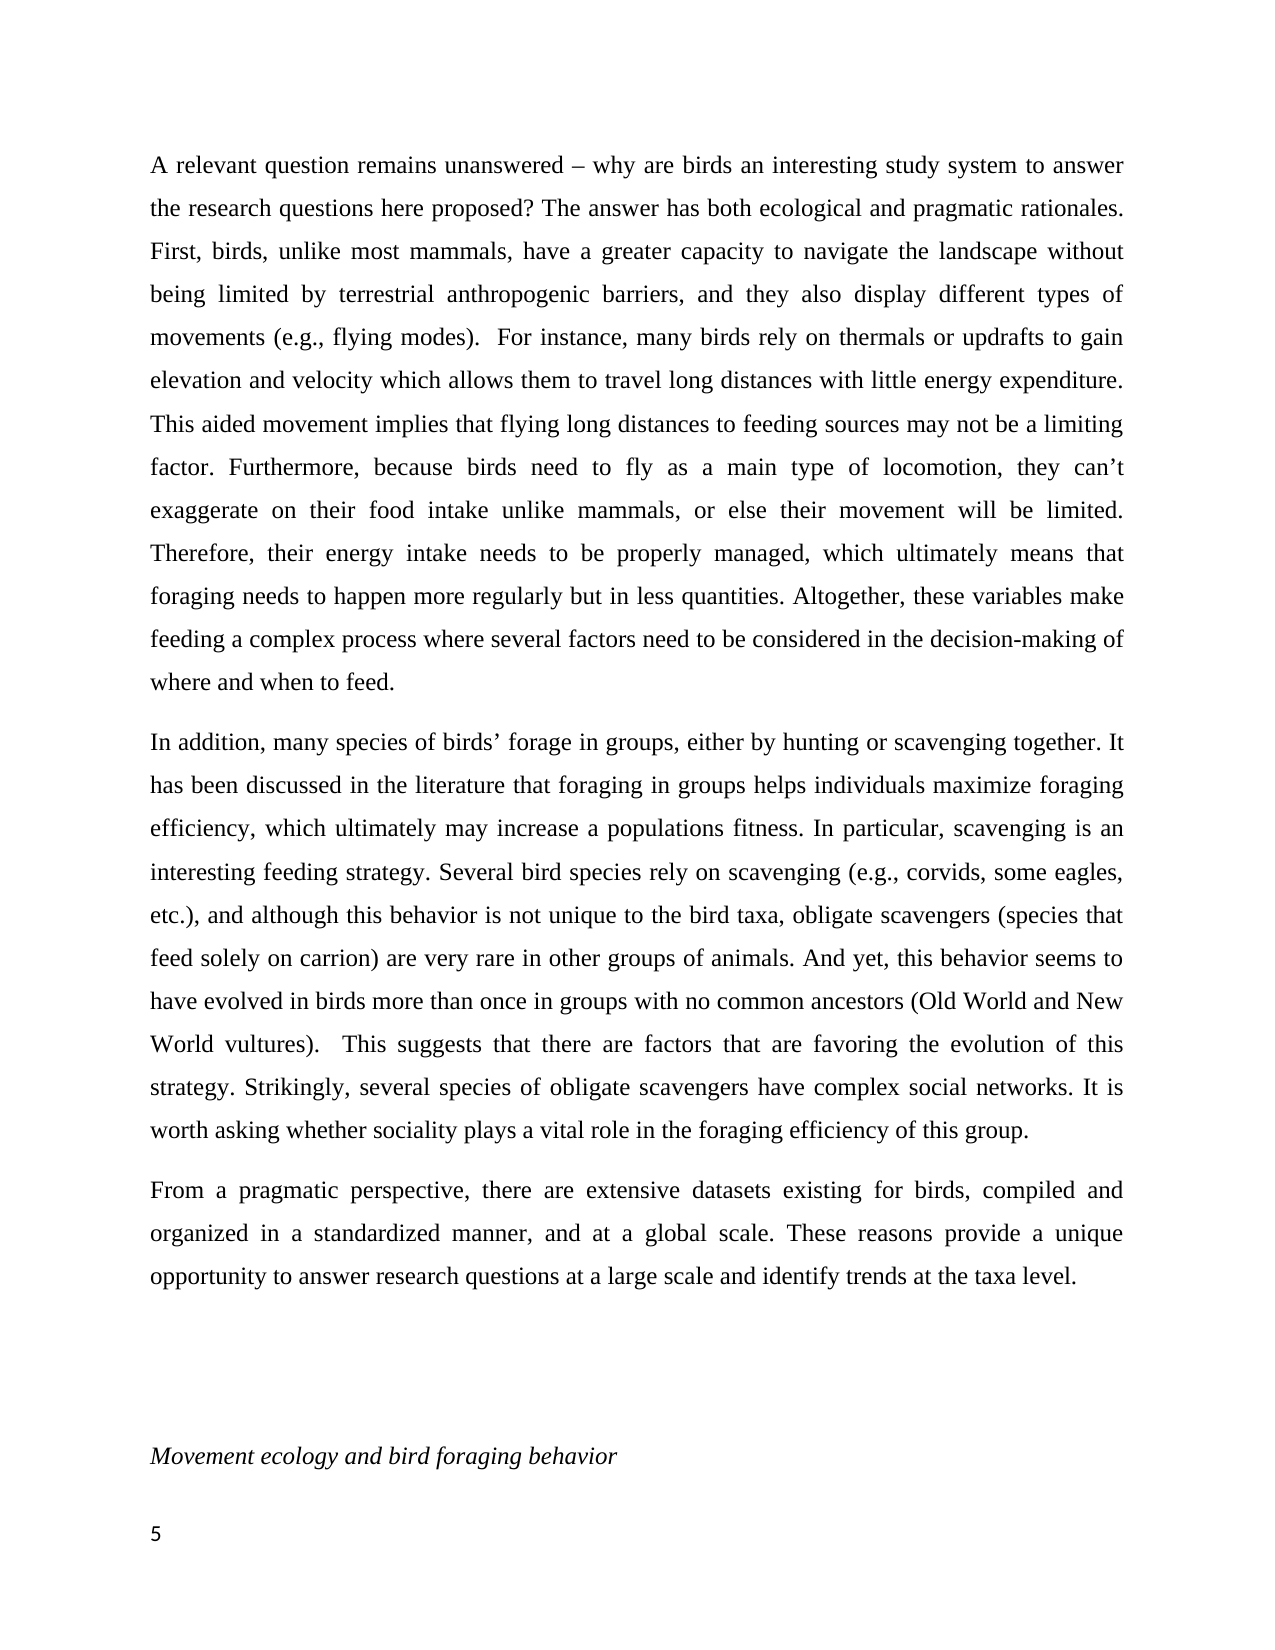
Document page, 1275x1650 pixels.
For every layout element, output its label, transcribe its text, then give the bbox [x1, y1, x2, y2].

text In addition, many species of birds’ forage in groups, either by hunting or scavenging together. It has been discussed in the literature that foraging in groups helps individuals maximize foraging efficiency, which ultimately may increase a populations fitness. In particular, scavenging is an interesting feeding strategy. Several bird species rely on scavenging (e.g., corvids, some eagles, etc.), and although this behavior is not unique to the bird taxa, obligate scavengers (species that feed solely on carrion) are very rare in other groups of animals. And yet, this behavior seems to have evolved in birds more than once in groups with no common ancestors (Old World and New World vultures). This suggests that there are factors that are favoring the evolution of this strategy. Strikingly, several species of obligate scavengers have complex social networks. It is worth asking whether sociality plays a vital role in the foraging efficiency of this group. [150, 727, 1125, 1144]
text A relevant question remains unanswered – why are birds an interesting study system to answer the research questions here proposed? The answer has both ecological and pragmatic rationales. First, birds, unlike most mammals, have a greater capacity to navigate the landscape without being limited by terrestrial anthropogenic barriers, and they also display different types of movements (e.g., flying modes). For instance, many birds rely on thermals or updrafts to gain elevation and velocity which allows them to travel long distances with little energy expenditure. This aided movement implies that flying long distances to feeding sources may not be a limiting factor. Furthermore, because birds need to fly as a main type of locomotion, they can’t exaggerate on their food intake unlike mammals, or else their movement will be limited. Therefore, their energy intake needs to be properly managed, which ultimately means that foraging needs to happen more regularly but in less quantities. Altogether, these variables make feeding a complex process where several factors need to be considered in the decision-making of where and when to feed. [150, 150, 1125, 696]
text From a pragmatic perspective, there are extensive datasets existing for birds, compiled and organized in a standardized manner, and at a global scale. These reasons provide a unique opportunity to answer research questions at a large scale and identify trends at the taxa level. [150, 1175, 1125, 1290]
text Movement ecology and bird foraging behavior [150, 1441, 1125, 1469]
